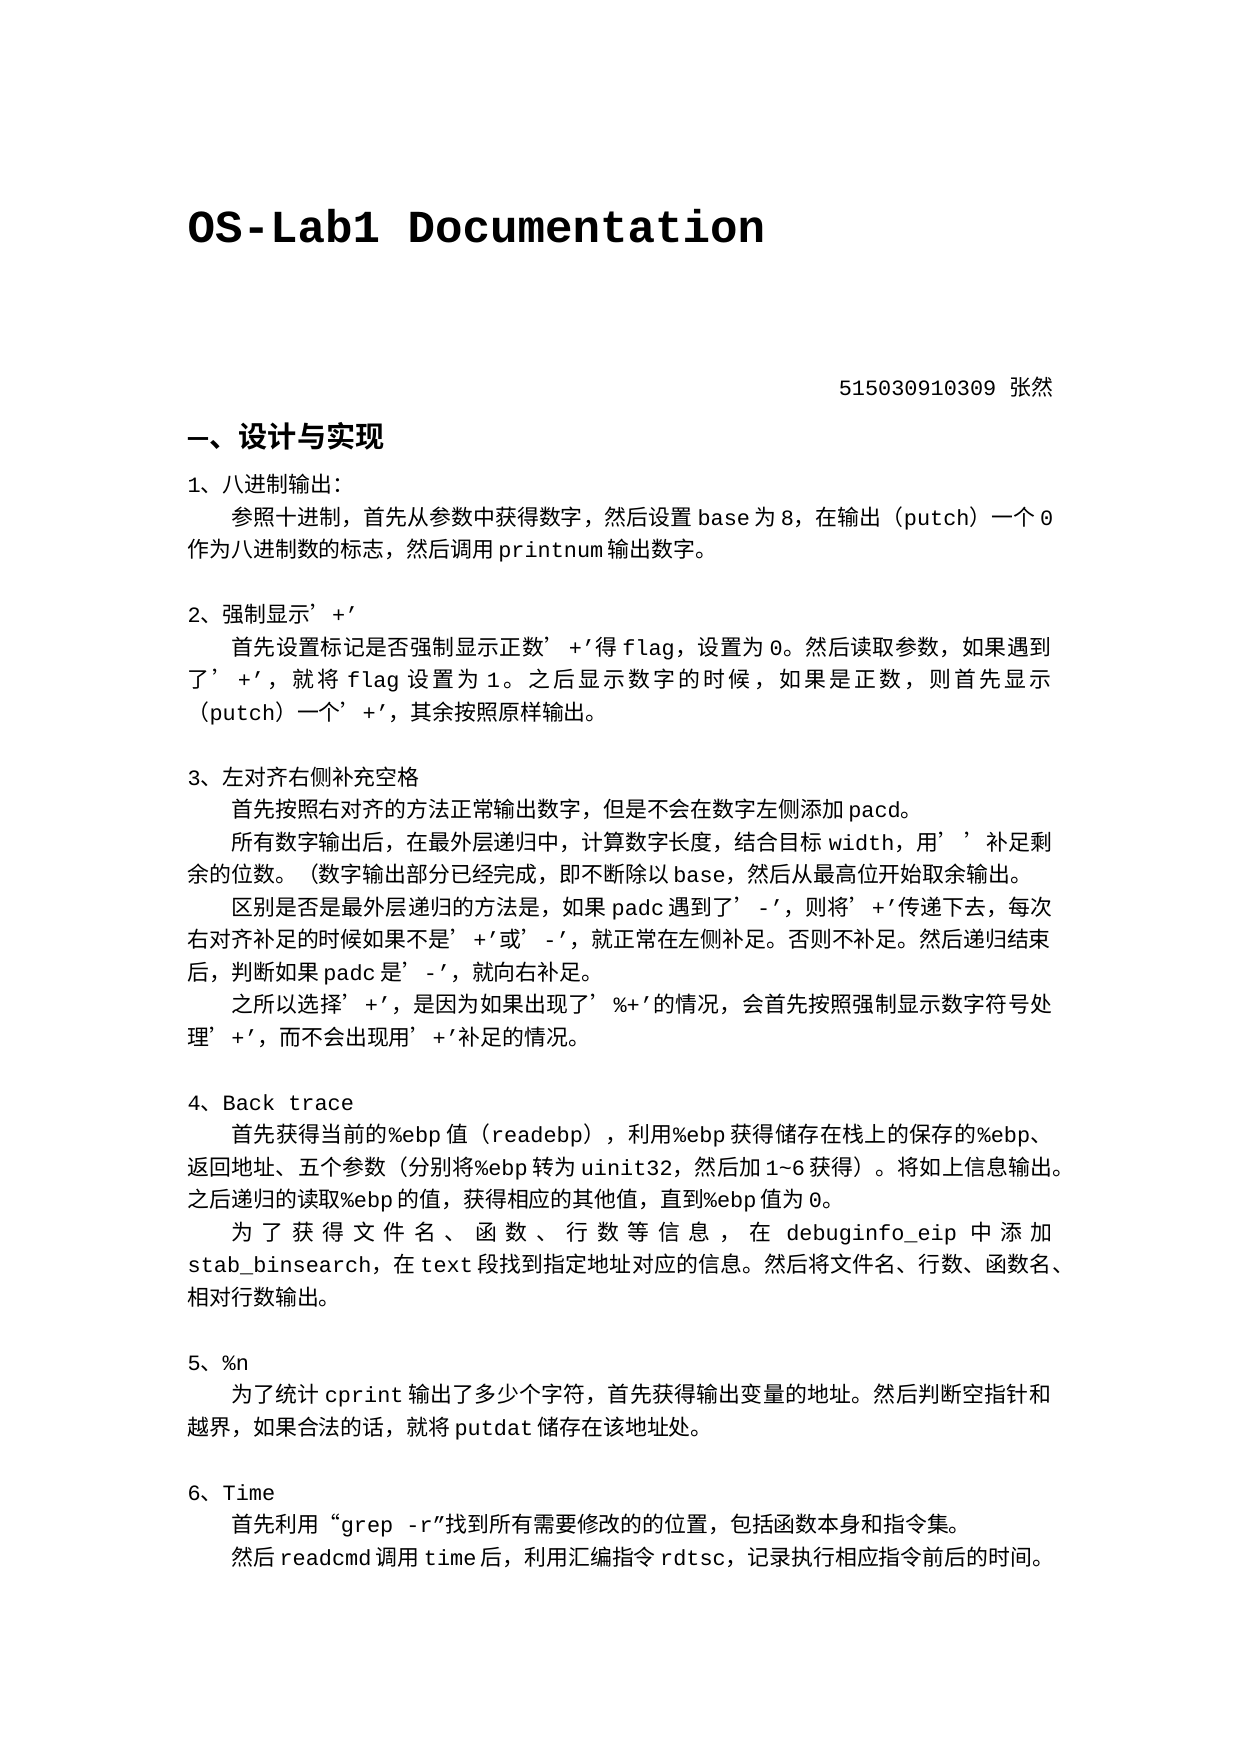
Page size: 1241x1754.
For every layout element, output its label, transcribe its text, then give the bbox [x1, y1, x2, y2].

text 515030910309 张然 [187, 369, 1053, 402]
list 然后readcmd调用time后，利用汇编指令rdtsc，记录执行相应指令前后的时间。 [187, 1539, 1053, 1572]
list 之所以选择’+’，是因为如果出现了’%+’的情况，会首先按照强制显示数字符号处理’+’，而不会出现用’+’补足的情况。 [187, 987, 1053, 1052]
list 为了获得文件名、函数、行数等信息，在debuginfo_eip中添加stab_binsearch，在text段找到指定地址对应的信息。然后将文件名、行数、函数名、相对行数输出。 [187, 1214, 1053, 1312]
list 首先设置标记是否强制显示正数’+’得flag，设置为0。然后读取参数，如果遇到了’+’，就将flag设置为1。之后显示数字的时候，如果是正数，则首先显示（putch）一个’+’，其余按照原样输出。 [187, 629, 1053, 727]
text 参照十进制，首先从参数中获得数字，然后设置base为8，在输出（putch）一个0作为八进制数的标志，然后调用printnum输出数字。 [187, 499, 1053, 564]
list Time [187, 1474, 1053, 1507]
list 所有数字输出后，在最外层递归中，计算数字长度，结合目标width，用’ ’补足剩余的位数。（数字输出部分已经完成，即不断除以base，然后从最高位开始取余输出。 [187, 824, 1053, 889]
list Back trace [187, 1084, 1053, 1117]
list 首先利用“grep -r”找到所有需要修改的的位置，包括函数本身和指令集。 [187, 1507, 1053, 1539]
list 首先获得当前的%ebp值（readebp），利用%ebp获得储存在栈上的保存的%ebp、返回地址、五个参数（分别将%ebp转为uinit32，然后加1~6获得）。将如上信息输出。之后递归的读取%ebp的值，获得相应的其他值，直到%ebp值为0。 [187, 1117, 1053, 1214]
text 一、设计与实现 [187, 402, 1053, 467]
list 首先按照右对齐的方法正常输出数字，但是不会在数字左侧添加pacd。 [231, 792, 1053, 824]
list 为了统计cprint输出了多少个字符，首先获得输出变量的地址。然后判断空指针和越界，如果合法的话，就将putdat储存在该地址处。 [187, 1377, 1053, 1442]
subtitle OS-Lab1 Documentation [187, 197, 1053, 262]
list 左对齐右侧补充空格 [187, 759, 1053, 792]
text 1、八进制输出： [187, 467, 1053, 499]
list %n [187, 1344, 1053, 1377]
list 区别是否是最外层递归的方法是，如果padc遇到了’-’，则将’+’传递下去，每次右对齐补足的时候如果不是’+’或’-’，就正常在左侧补足。否则不补足。然后递归结束后，判断如果padc是’-’，就向右补足。 [187, 889, 1053, 987]
list 强制显示’+’ [187, 597, 1053, 629]
